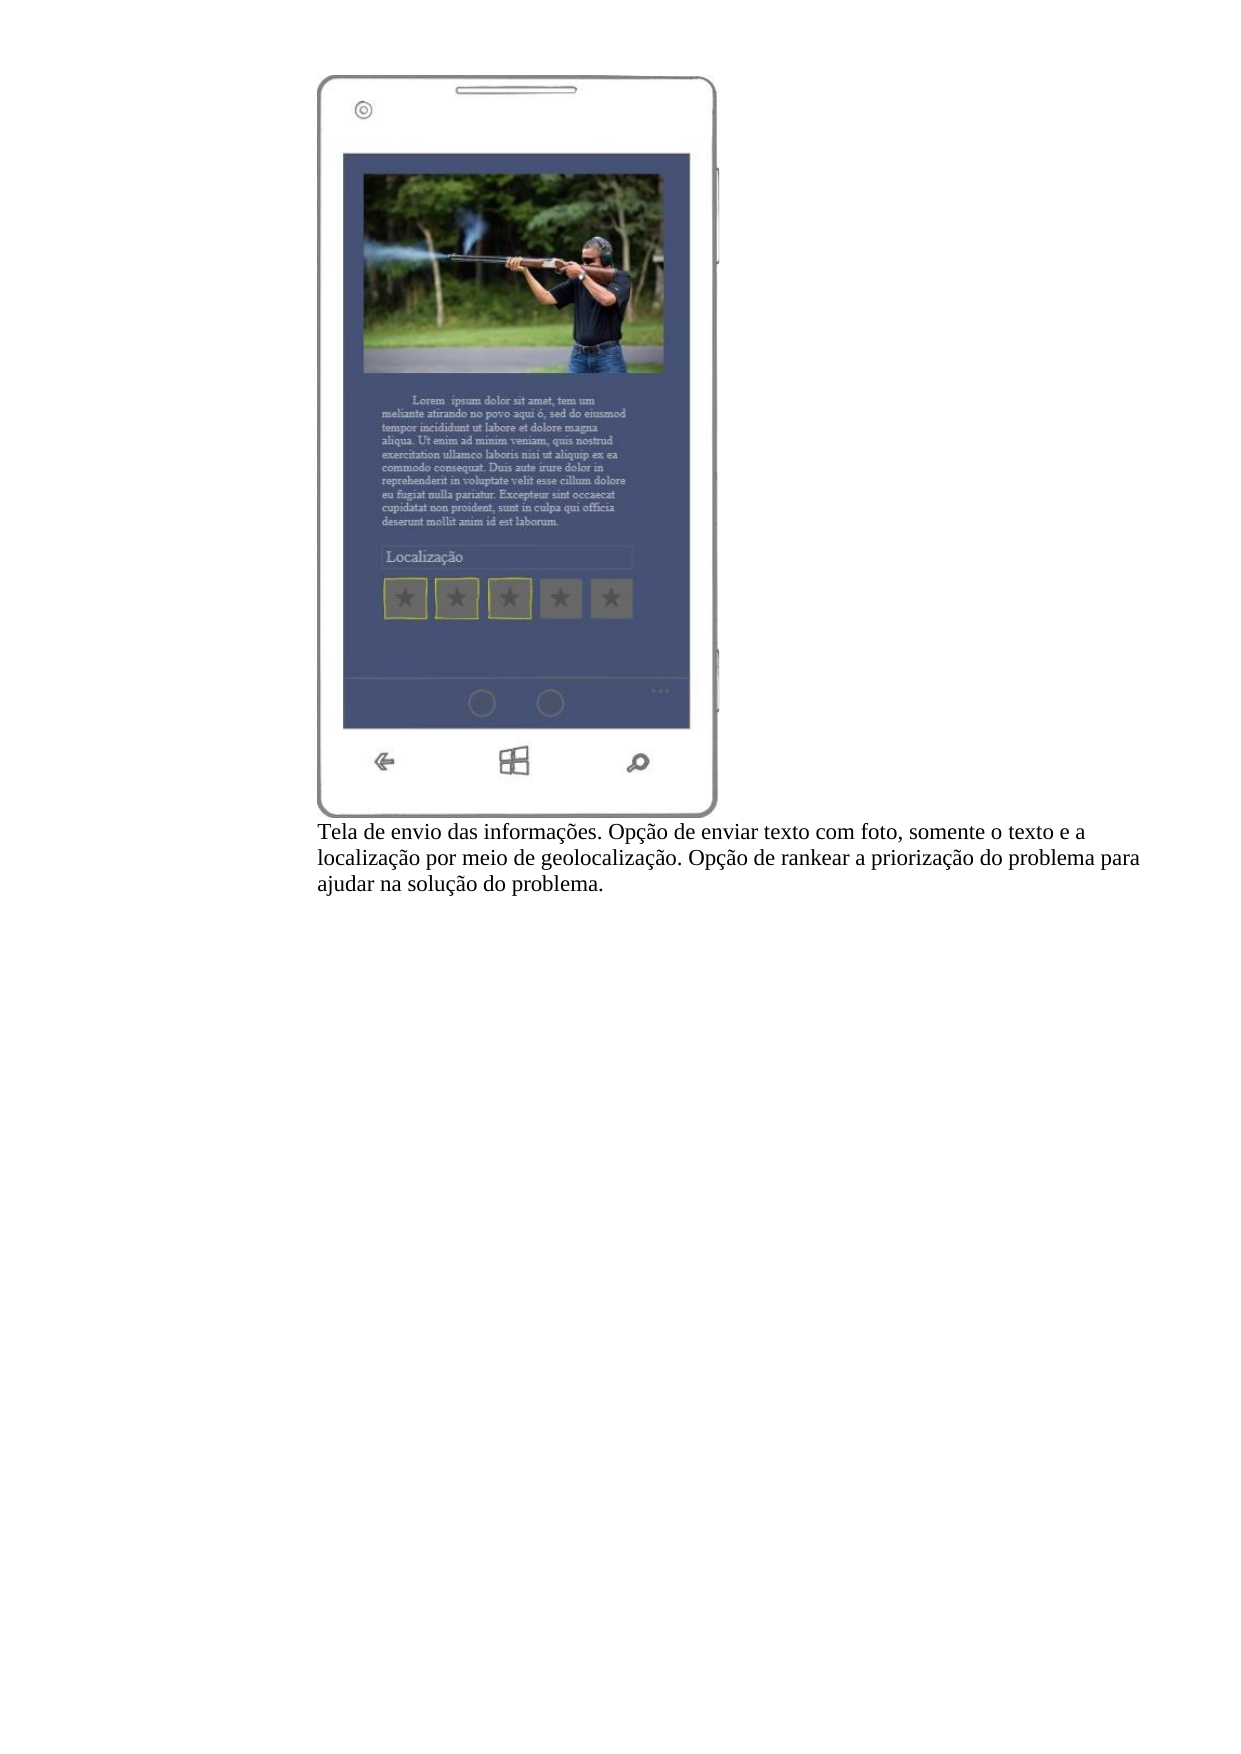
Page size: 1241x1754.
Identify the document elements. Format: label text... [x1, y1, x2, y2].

text Tela de envio das informações. Opção de enviar texto com foto, somente o texto e a localização por meio de geolocalização. Opção de rankear a priorização do problema para ajudar na solução do problema. [317, 818, 1165, 897]
picture [317, 75, 720, 818]
